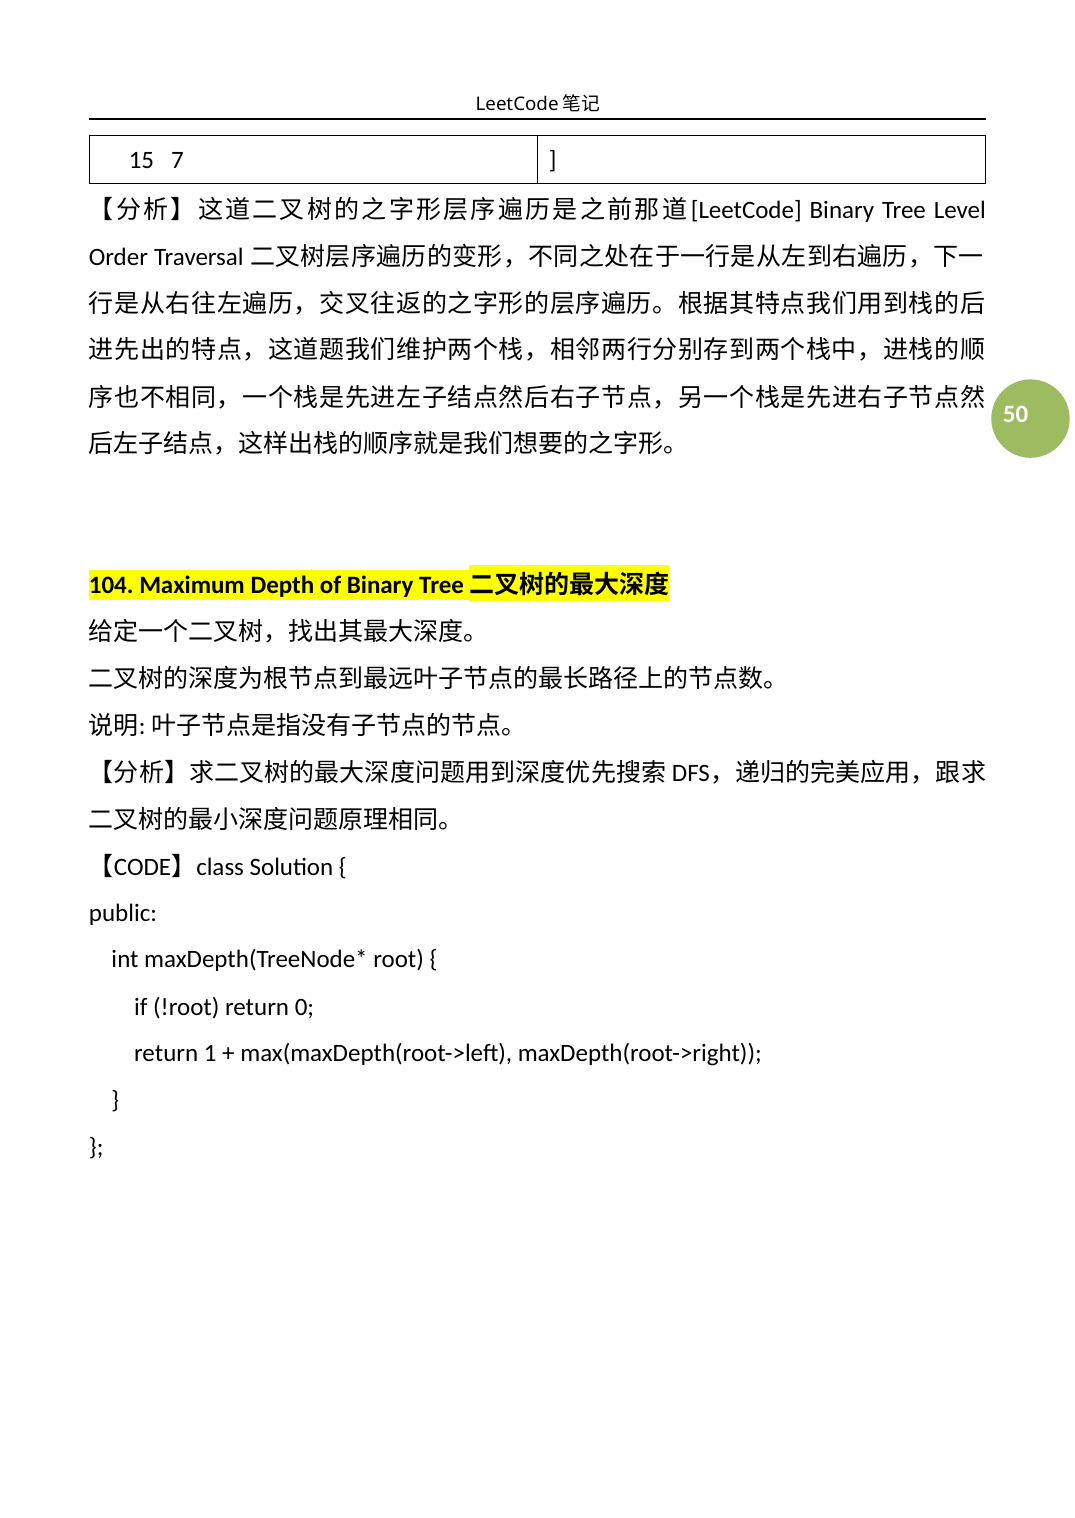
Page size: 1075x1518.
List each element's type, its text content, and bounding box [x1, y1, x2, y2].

text return 1 + max(maxDepth(root->left), maxDepth(root->right)); [89, 1029, 986, 1076]
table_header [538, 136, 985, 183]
text public: [89, 888, 986, 935]
text 【CODE】class Solution { [89, 841, 986, 888]
text } [89, 1076, 986, 1123]
text }; [89, 1123, 986, 1170]
text 二叉树的深度为根节点到最远叶子节点的最长路径上的节点数。 [89, 653, 986, 701]
subtitle 104. Maximum Depth of Binary Tree二叉树的最大深度 [89, 559, 986, 607]
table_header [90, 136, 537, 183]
text 说明: 叶子节点是指没有子节点的节点。 [89, 701, 986, 747]
text 给定一个二叉树，找出其最大深度。 [89, 607, 986, 653]
text 【分析】这道二叉树的之字形层序遍历是之前那道[LeetCode] Binary Tree Level Order Traversal 二叉树层序遍历的变形，不同之处在于一行是从左到右遍历，下一行是从右往左遍历，交叉往返的之字形的层序遍历。根据其特点我们用到栈的后进先出的特点，这道题我们维护两个栈，相邻两行分别存到两个栈中，进栈的顺序也不相同，一个栈是先进左子结点然后右子节点，另一个栈是先进右子节点然后左子结点，这样出栈的顺序就是我们想要的之字形。 [89, 184, 986, 466]
text if (!root) return 0; [89, 982, 986, 1029]
text int maxDepth(TreeNode* root) { [89, 935, 986, 982]
text 【分析】求二叉树的最大深度问题用到深度优先搜索DFS，递归的完美应用，跟求二叉树的最小深度问题原理相同。 [89, 747, 986, 841]
